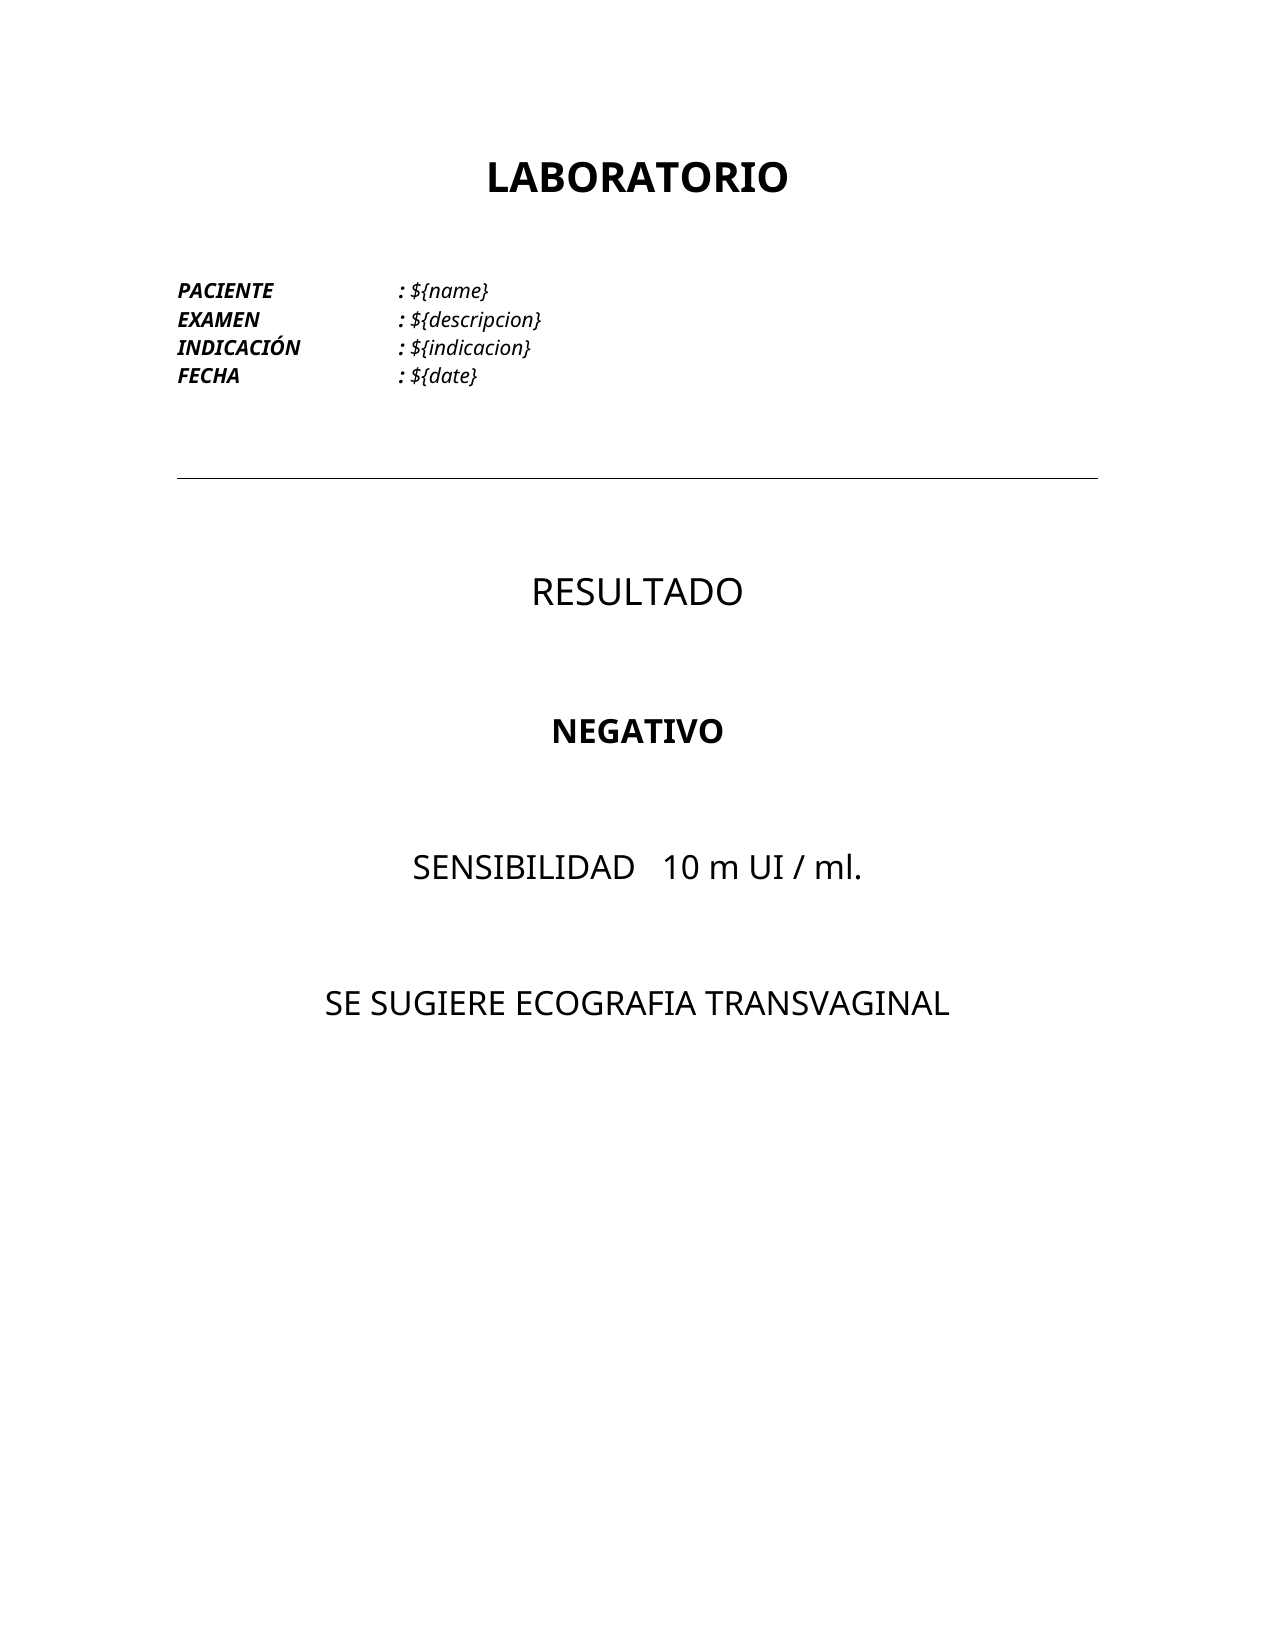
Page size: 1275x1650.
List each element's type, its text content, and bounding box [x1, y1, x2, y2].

subtitle LABORATORIO [177, 148, 1098, 204]
text RESULTADO [177, 566, 1098, 617]
text FECHA : ${date} [177, 362, 1098, 390]
text INDICACIÓN : ${indicacion} [177, 333, 1098, 362]
text PACIENTE : ${name} [177, 276, 1098, 305]
text SENSIBILIDAD 10 m UI / ml. [177, 844, 1098, 889]
text NEGATIVO [177, 707, 1098, 753]
text EXAMEN : ${descripcion} [177, 305, 1098, 333]
text SE SUGIERE ECOGRAFIA TRANSVAGINAL [177, 980, 1098, 1025]
